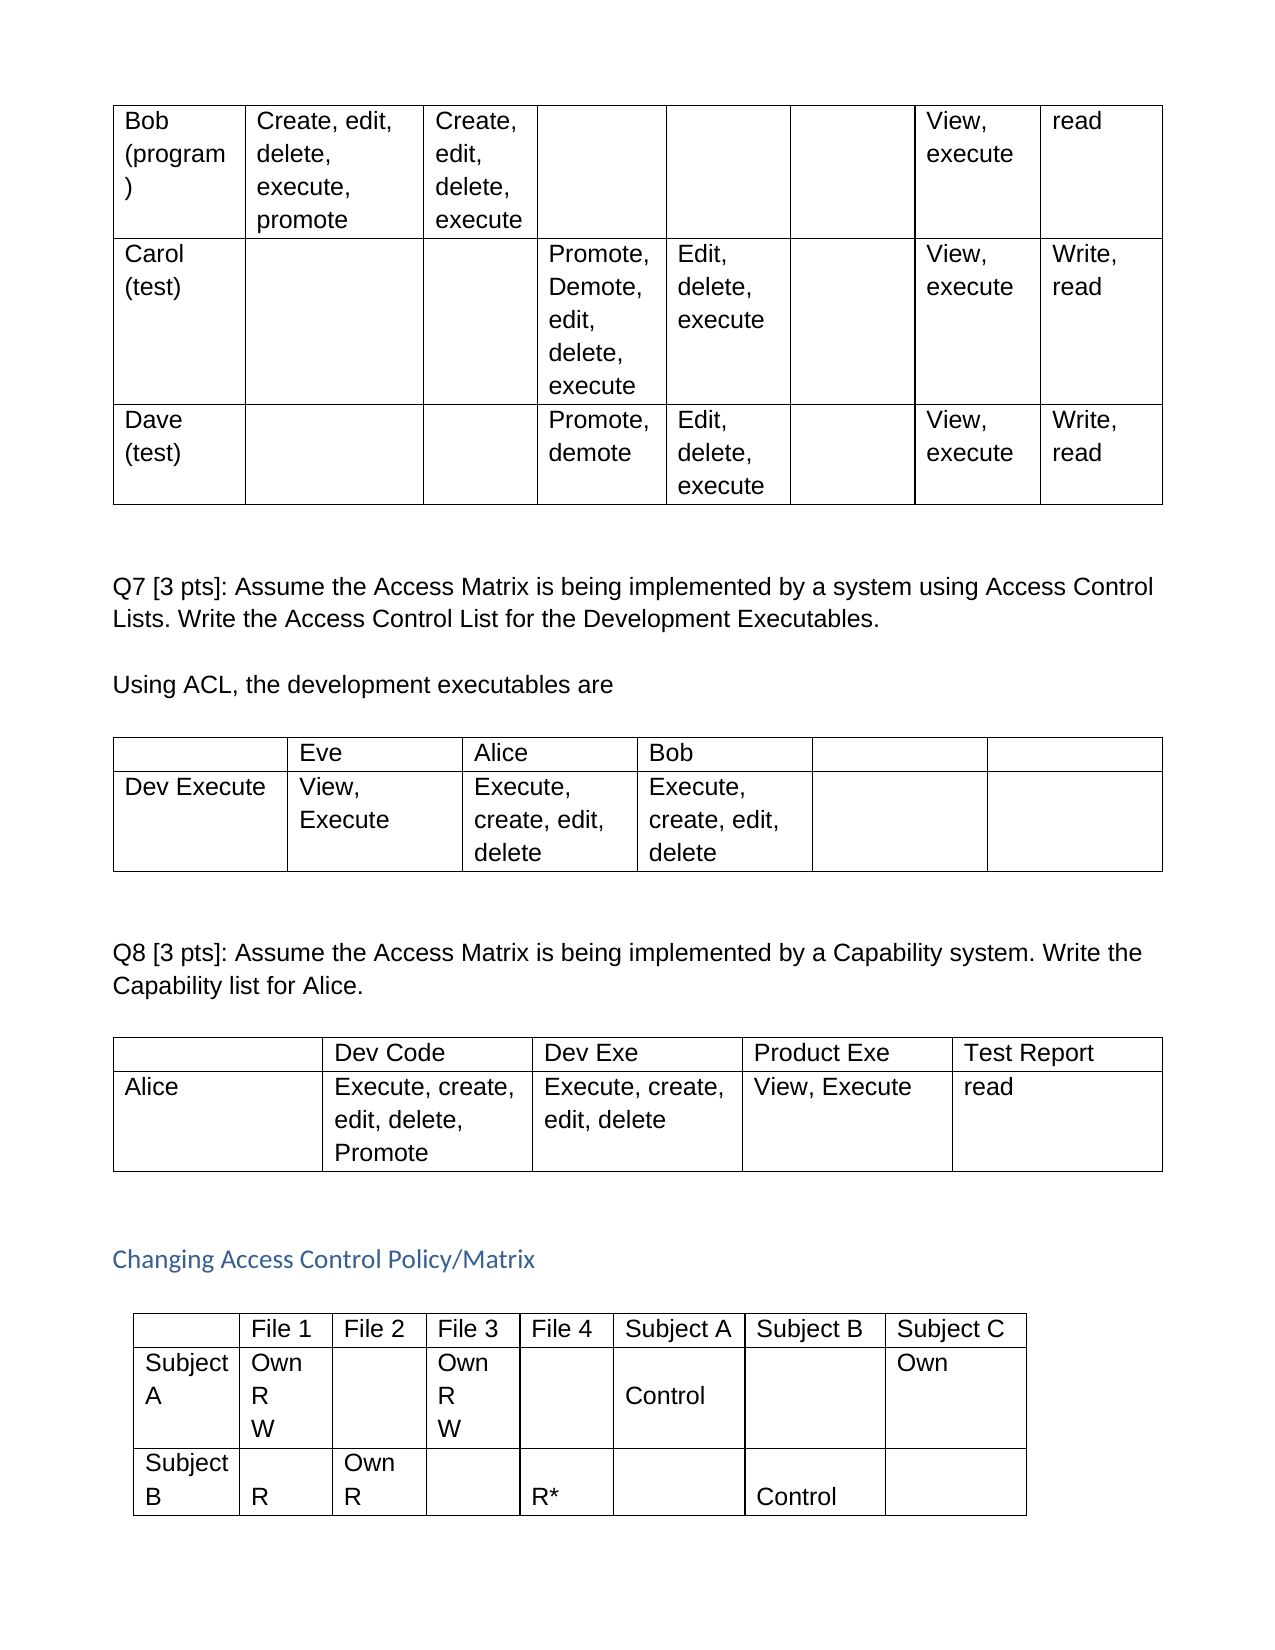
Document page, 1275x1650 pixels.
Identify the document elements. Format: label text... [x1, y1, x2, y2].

text Using ACL, the development executables are [112, 671, 1162, 699]
table_cell [791, 106, 914, 238]
table_cell Control [746, 1449, 885, 1514]
table_header Test Report [953, 1038, 1162, 1071]
table_cell Own R W [427, 1348, 519, 1447]
table_cell Dev Execute [114, 772, 287, 871]
table_cell View, Execute [288, 772, 462, 871]
table_cell [538, 106, 666, 238]
table_cell Subject A [134, 1348, 239, 1447]
table_header [114, 1038, 322, 1071]
table_cell [791, 405, 914, 504]
table_cell Edit, delete, execute [667, 405, 790, 504]
table_cell Bob (program) [114, 106, 245, 238]
table_header Subject B [746, 1314, 885, 1347]
table_cell Write, read [1041, 239, 1162, 404]
table_cell R [240, 1449, 332, 1514]
table_cell [791, 239, 914, 404]
table_header Bob [638, 738, 812, 771]
table_header File 4 [521, 1314, 613, 1347]
table_cell W [427, 1449, 519, 1514]
table_cell [614, 1449, 744, 1514]
table_header [114, 738, 287, 771]
table_cell [813, 772, 987, 871]
table_header Dev Code [323, 1038, 532, 1071]
table_cell Promote, demote [538, 405, 666, 504]
table_header [813, 738, 987, 771]
table_cell [246, 405, 423, 504]
table_cell Promote, Demote, edit, delete, execute [538, 239, 666, 404]
table_cell Subject B [134, 1449, 239, 1514]
table_header Product Exe [743, 1038, 952, 1071]
table_cell View, execute [916, 239, 1040, 404]
table_header Subject C [886, 1314, 1026, 1347]
table_cell Execute, create, edit, delete [463, 772, 637, 871]
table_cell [424, 106, 537, 238]
table_cell read [953, 1072, 1162, 1171]
table_cell Execute, create, edit, delete [638, 772, 812, 871]
table_cell Alice [114, 1072, 322, 1171]
table_cell Write, read [1041, 405, 1162, 504]
table_cell Own R W [333, 1449, 426, 1514]
table_header File 1 [240, 1314, 332, 1347]
table_header File 3 [427, 1314, 519, 1347]
text Q8 [3 pts]: Assume the Access Matrix is being implemented by a Capability system. Write the Capability list for Alice. [112, 938, 1162, 999]
table_cell Execute, create, edit, delete, Promote [323, 1072, 532, 1171]
table_cell [667, 106, 790, 238]
table_header [988, 738, 1162, 771]
table_cell [521, 1348, 613, 1447]
table_cell Dave (test) [114, 405, 245, 504]
table_header Subject A [614, 1314, 744, 1347]
table_cell Own [886, 1348, 1026, 1447]
table_cell read [1041, 106, 1162, 238]
table_cell Own R W [240, 1348, 332, 1447]
table_cell [988, 772, 1162, 871]
table_header File 2 [333, 1314, 426, 1347]
table_cell View, Execute [743, 1072, 952, 1171]
table_cell Control [614, 1348, 744, 1447]
subtitle Changing Access Control Policy/Matrix [112, 1242, 1162, 1275]
table_header Eve [288, 738, 462, 771]
table_header [134, 1314, 239, 1347]
table_cell Execute, create, edit, delete [533, 1072, 742, 1171]
table_cell [886, 1449, 1026, 1514]
table_cell [424, 239, 537, 404]
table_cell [246, 106, 423, 238]
table_cell Carol (test) [114, 239, 245, 404]
table_cell R* [521, 1449, 613, 1514]
table_cell [746, 1348, 885, 1447]
table_header Alice [463, 738, 637, 771]
table_cell View, execute [916, 405, 1040, 504]
table_cell [424, 405, 537, 504]
table_cell Edit, delete, execute [667, 239, 790, 404]
table_header Dev Exe [533, 1038, 742, 1071]
table_cell View, execute [916, 106, 1040, 238]
text Q7 [3 pts]: Assume the Access Matrix is being implemented by a system using Access Control Lists. Write the Access Control List for the Development Executables. [112, 571, 1162, 633]
table_cell [333, 1348, 426, 1447]
table_cell [246, 239, 423, 404]
